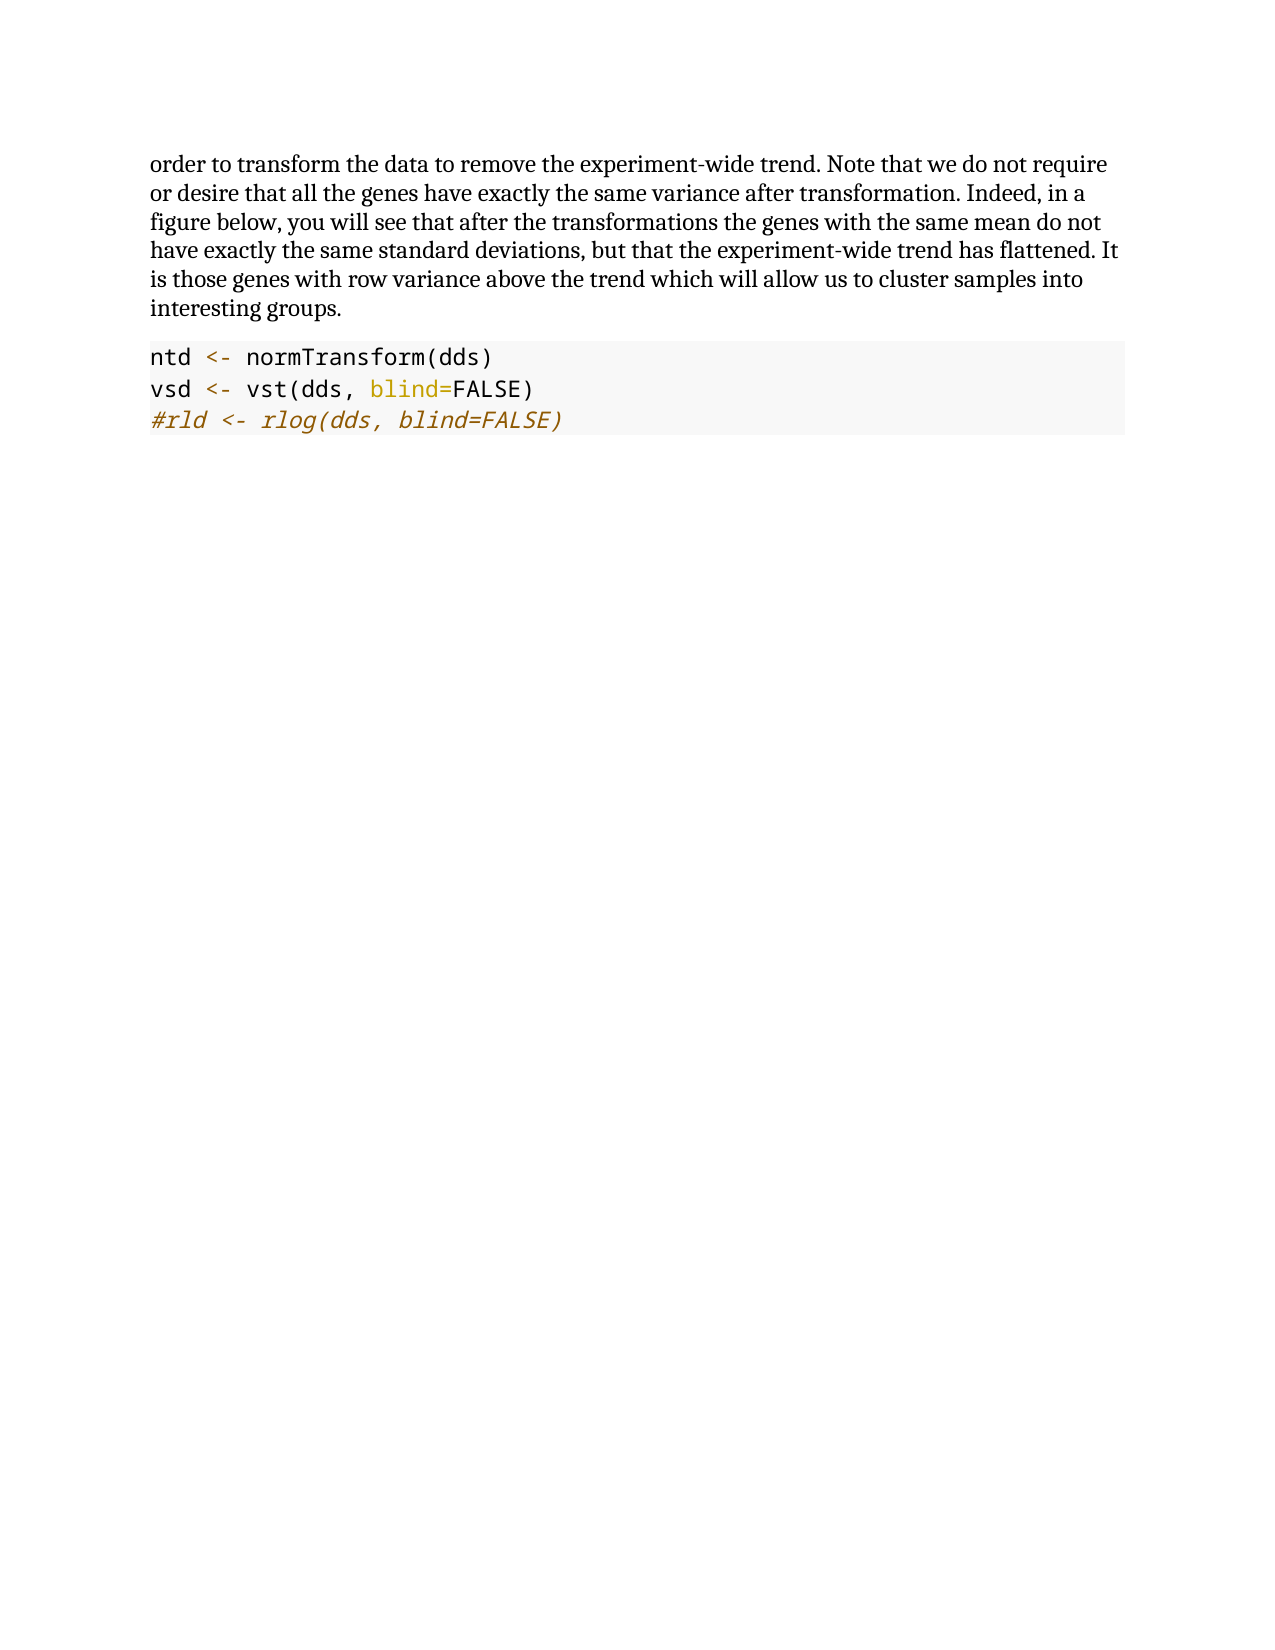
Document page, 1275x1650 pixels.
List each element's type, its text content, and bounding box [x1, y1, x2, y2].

text ntd <- normTransform(dds) vsd <- vst(dds, blind=FALSE) #rld <- rlog(dds, blind=FALSE) [150, 341, 1125, 435]
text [150, 150, 1125, 322]
